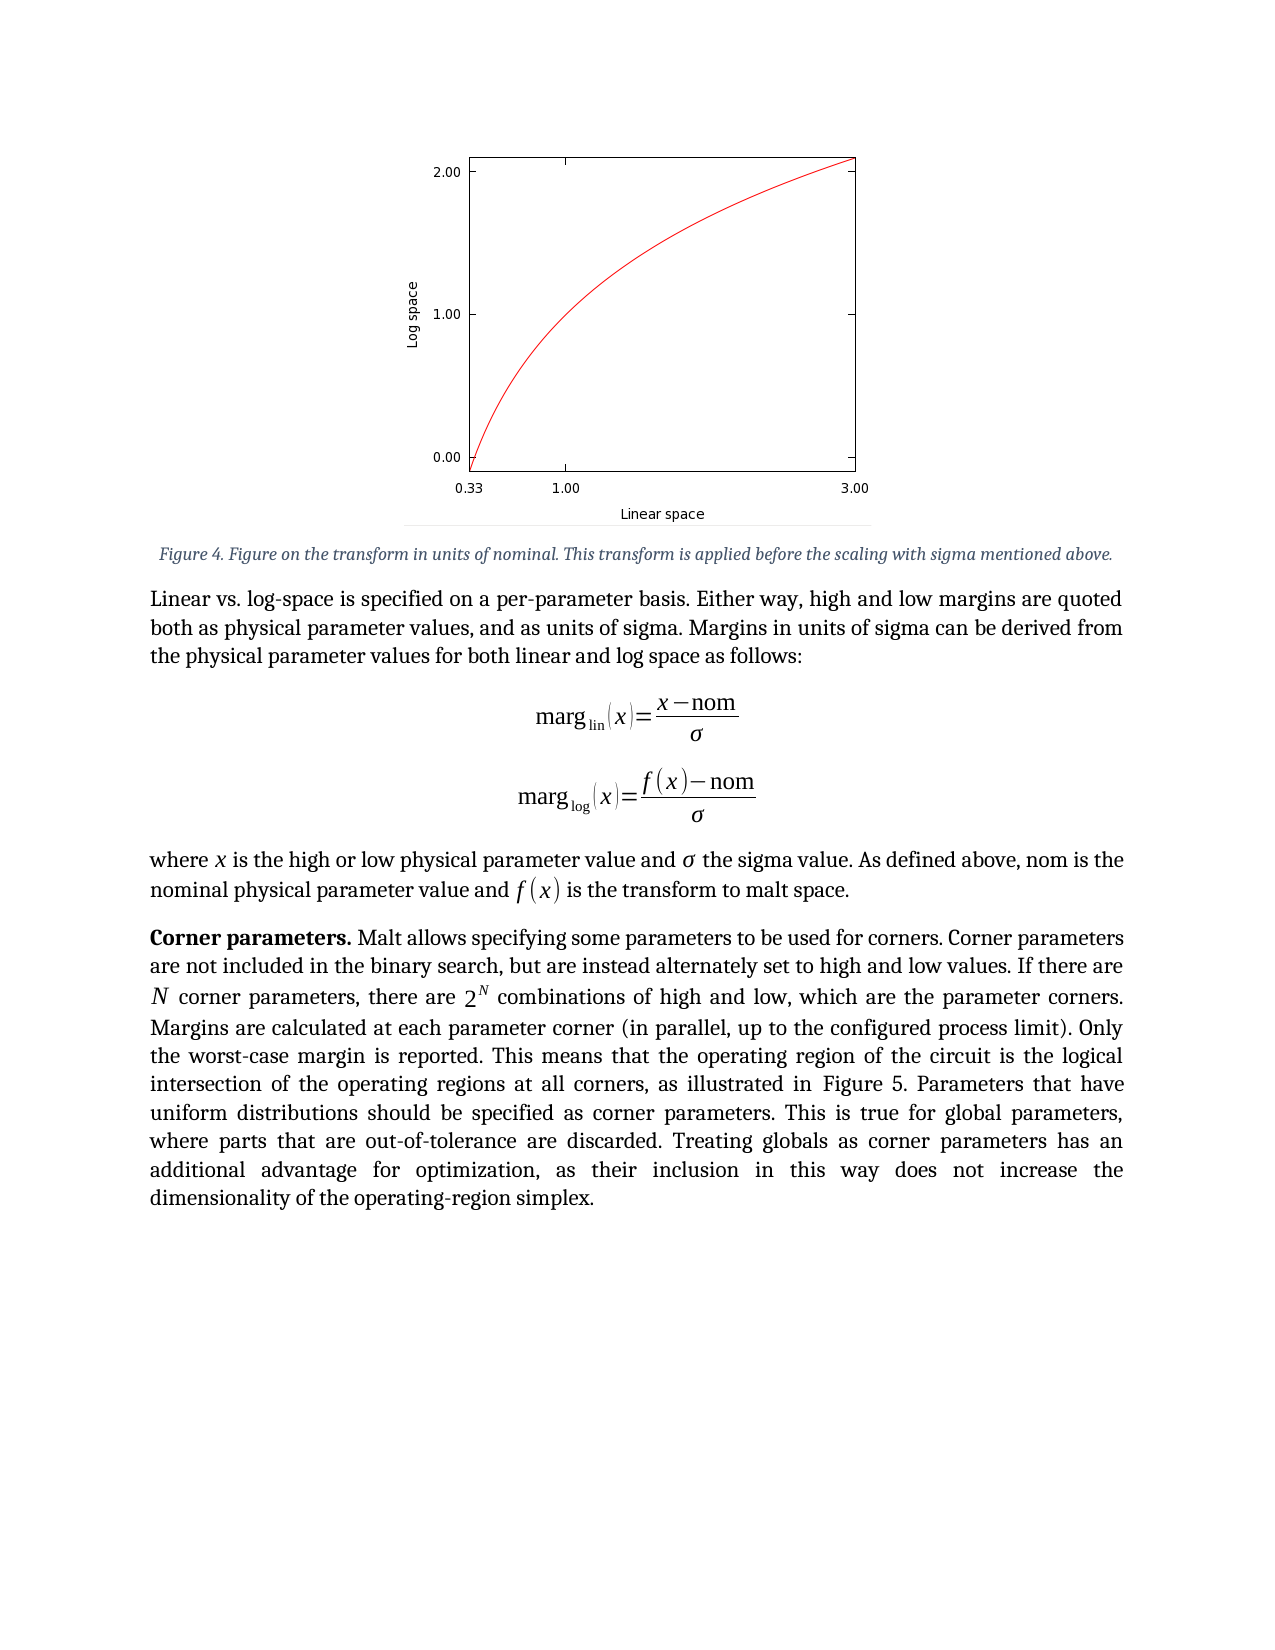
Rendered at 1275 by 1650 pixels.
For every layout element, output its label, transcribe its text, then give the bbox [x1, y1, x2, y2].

text Linear vs. log-space is specified on a per-parameter basis. Either way, high and low margins are quoted both as physical parameter values, and as units of sigma. Margins in units of sigma can be derived from the physical parameter values for both linear and log space as follows: [150, 586, 1125, 669]
text Figure 4. Figure on the transform in units of nominal. This transform is applied before the scaling with sigma mentioned above. [150, 544, 1125, 565]
text where is the high or low physical parameter value and the sigma value. As defined above, nom is the nominal physical parameter value and is the transform to malt space. [150, 846, 1125, 906]
text Corner parameters. Malt allows specifying some parameters to be used for corners. Corner parameters are not included in the binary search, but are instead alternately set to high and low values. If there are corner parameters, there are combinations of high and low, which are the parameter corners. Margins are calculated at each parameter corner (in parallel, up to the configured process limit). Only the worst-case margin is reported. This means that the operating region of the circuit is the logical intersection of the operating regions at all corners, as illustrated in Figure 5. Parameters that have uniform distributions should be specified as corner parameters. This is true for global parameters, where parts that are out-of-tolerance are discarded. Treating globals as corner parameters has an additional advantage for optimization, as their inclusion in this way does not increase the dimensionality of the operating-region simplex. [150, 924, 1125, 1211]
